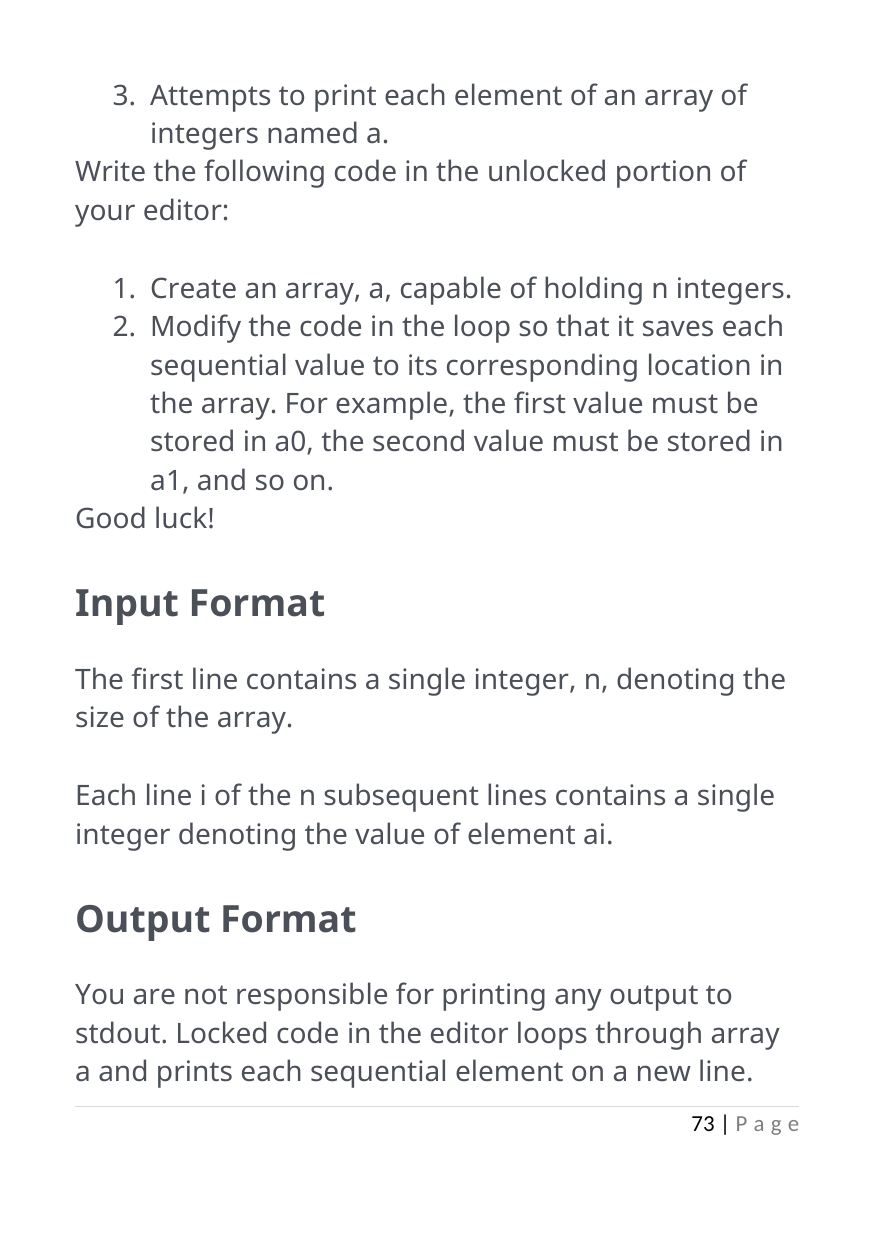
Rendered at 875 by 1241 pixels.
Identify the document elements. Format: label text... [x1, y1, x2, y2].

text Each line i of the n subsequent lines contains a single integer denoting the value of element ai. [75, 776, 799, 852]
text Write the following code in the unlocked portion of your editor: [75, 152, 799, 228]
subtitle Output Format [75, 892, 799, 943]
list Attempts to print each element of an array of integers named a. [112, 75, 799, 152]
list Create an array, a, capable of holding n integers. [112, 268, 799, 307]
text The first line contains a single integer, n, denoting the size of the array. [75, 659, 799, 736]
subtitle Input Format [75, 577, 799, 628]
text You are not responsible for printing any output to stdout. Locked code in the editor loops through array a and prints each sequential element on a new line. [75, 974, 799, 1089]
text Good luck! [75, 498, 799, 537]
list Modify the code in the loop so that it saves each sequential value to its corresponding location in the array. For example, the first value must be stored in a0, the second value must be stored in a1, and so on. [112, 307, 799, 498]
